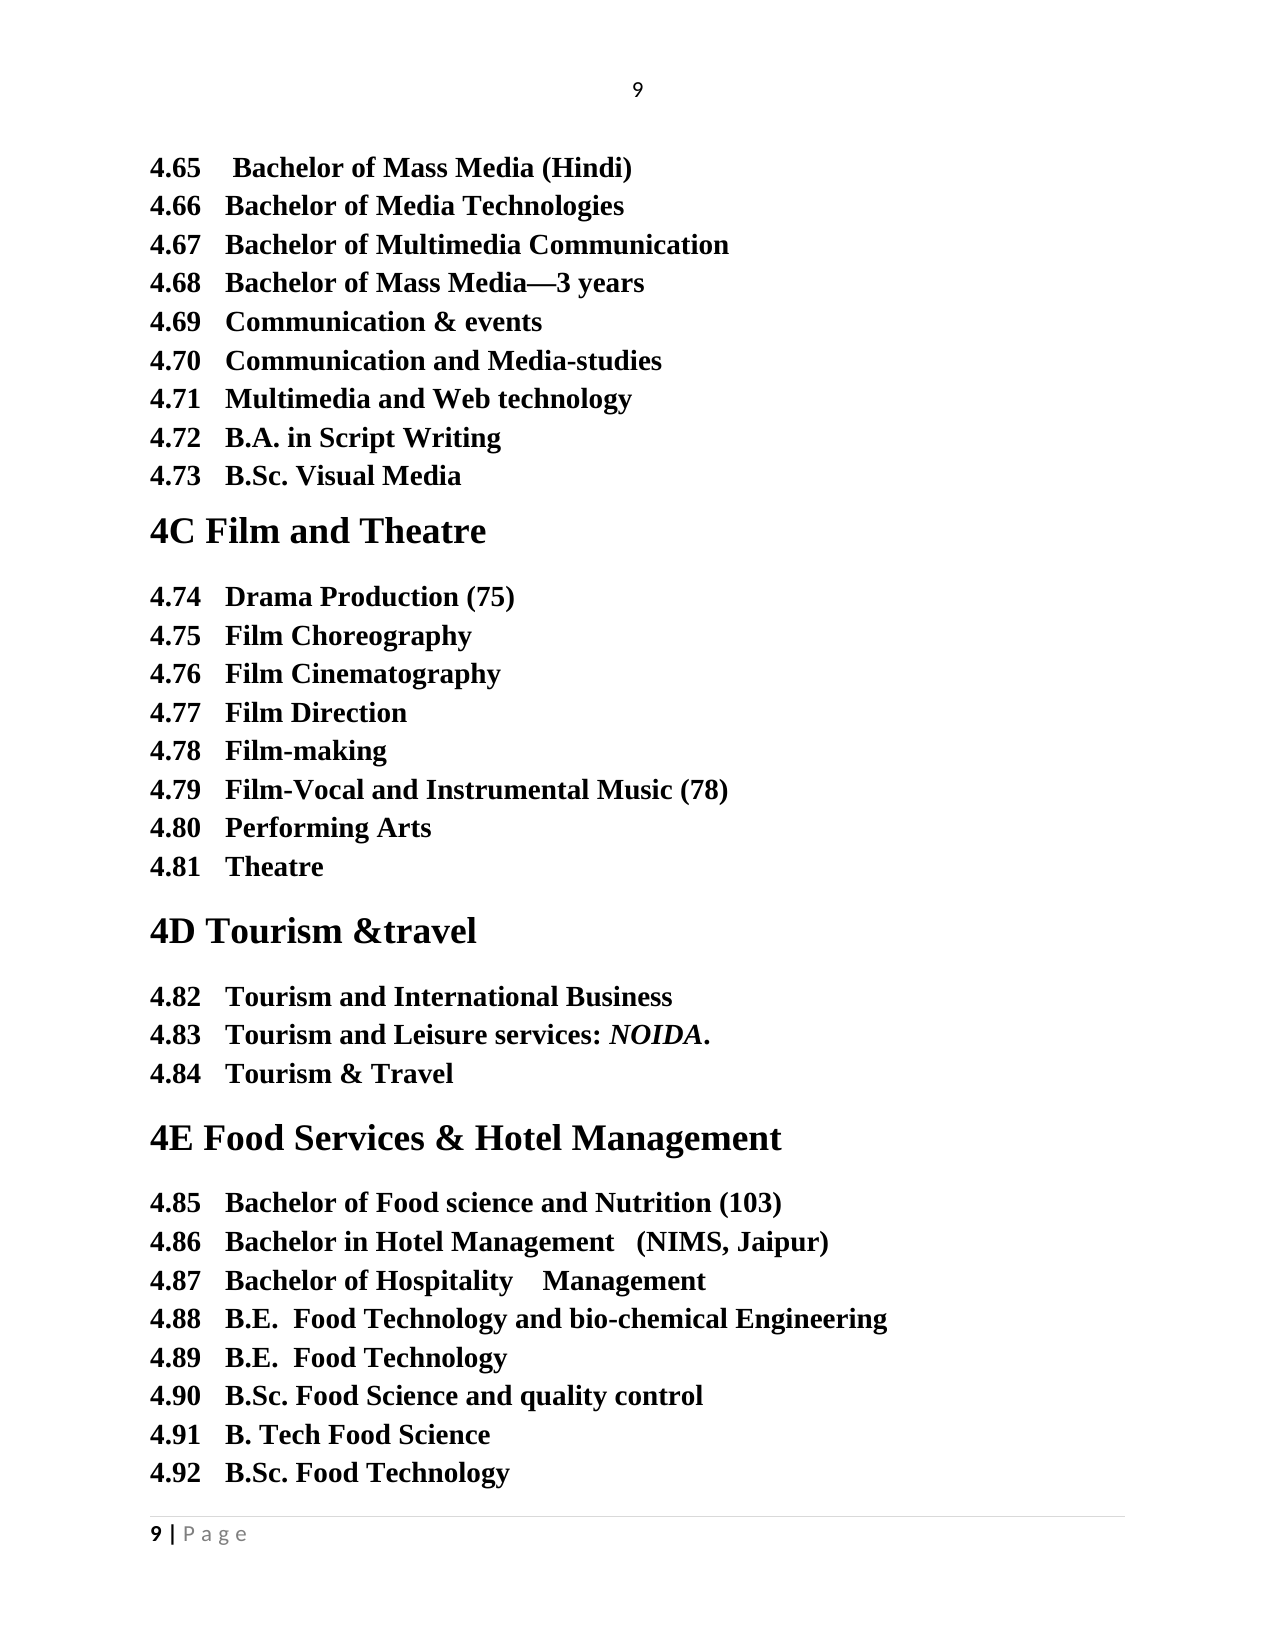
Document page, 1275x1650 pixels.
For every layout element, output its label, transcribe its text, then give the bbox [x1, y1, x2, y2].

list Film Direction [150, 695, 1125, 728]
list B.Sc. Food Technology [150, 1455, 1125, 1489]
list Film Choreography [150, 618, 1125, 651]
list Multimedia and Web technology [150, 381, 1125, 415]
list Film Cinematography [150, 656, 1125, 690]
list Bachelor of Mass Media—3 years [150, 266, 1125, 299]
list Bachelor of Mass Media (Hindi) [150, 150, 1125, 183]
text 4C Film and Theatre [150, 509, 1125, 552]
list Theatre [150, 849, 1125, 882]
list B.E. Food Technology and bio-chemical Engineering [150, 1301, 1125, 1335]
list B.Sc. Food Science and quality control [150, 1378, 1125, 1412]
text 4D Tourism &travel [150, 908, 1125, 951]
text 4E Food Services & Hotel Management [150, 1115, 1125, 1158]
list Communication & events [150, 304, 1125, 338]
list Communication and Media-studies [150, 343, 1125, 376]
list B.A. in Script Writing [150, 420, 1125, 453]
list B.E. Food Technology [150, 1340, 1125, 1373]
list Film-Vocal and Instrumental Music (78) [150, 772, 1125, 805]
list B.Sc. Visual Media [150, 458, 1125, 492]
list Bachelor in Hotel Management (NIMS, Jaipur) [150, 1224, 1125, 1258]
list Performing Arts [150, 810, 1125, 844]
list Tourism and Leisure services: NOIDA. [150, 1017, 1125, 1051]
list Drama Production (75) [150, 579, 1125, 613]
list B. Tech Food Science [150, 1417, 1125, 1450]
list Bachelor of Food science and Nutrition (103) [150, 1186, 1125, 1219]
list Tourism and International Business [150, 979, 1125, 1012]
list Tourism & Travel [150, 1056, 1125, 1089]
list Film-making [150, 733, 1125, 767]
list Bachelor of Media Technologies [150, 188, 1125, 222]
list Bachelor of Multimedia Communication [150, 227, 1125, 261]
list Bachelor of Hospitality Management [150, 1263, 1125, 1296]
